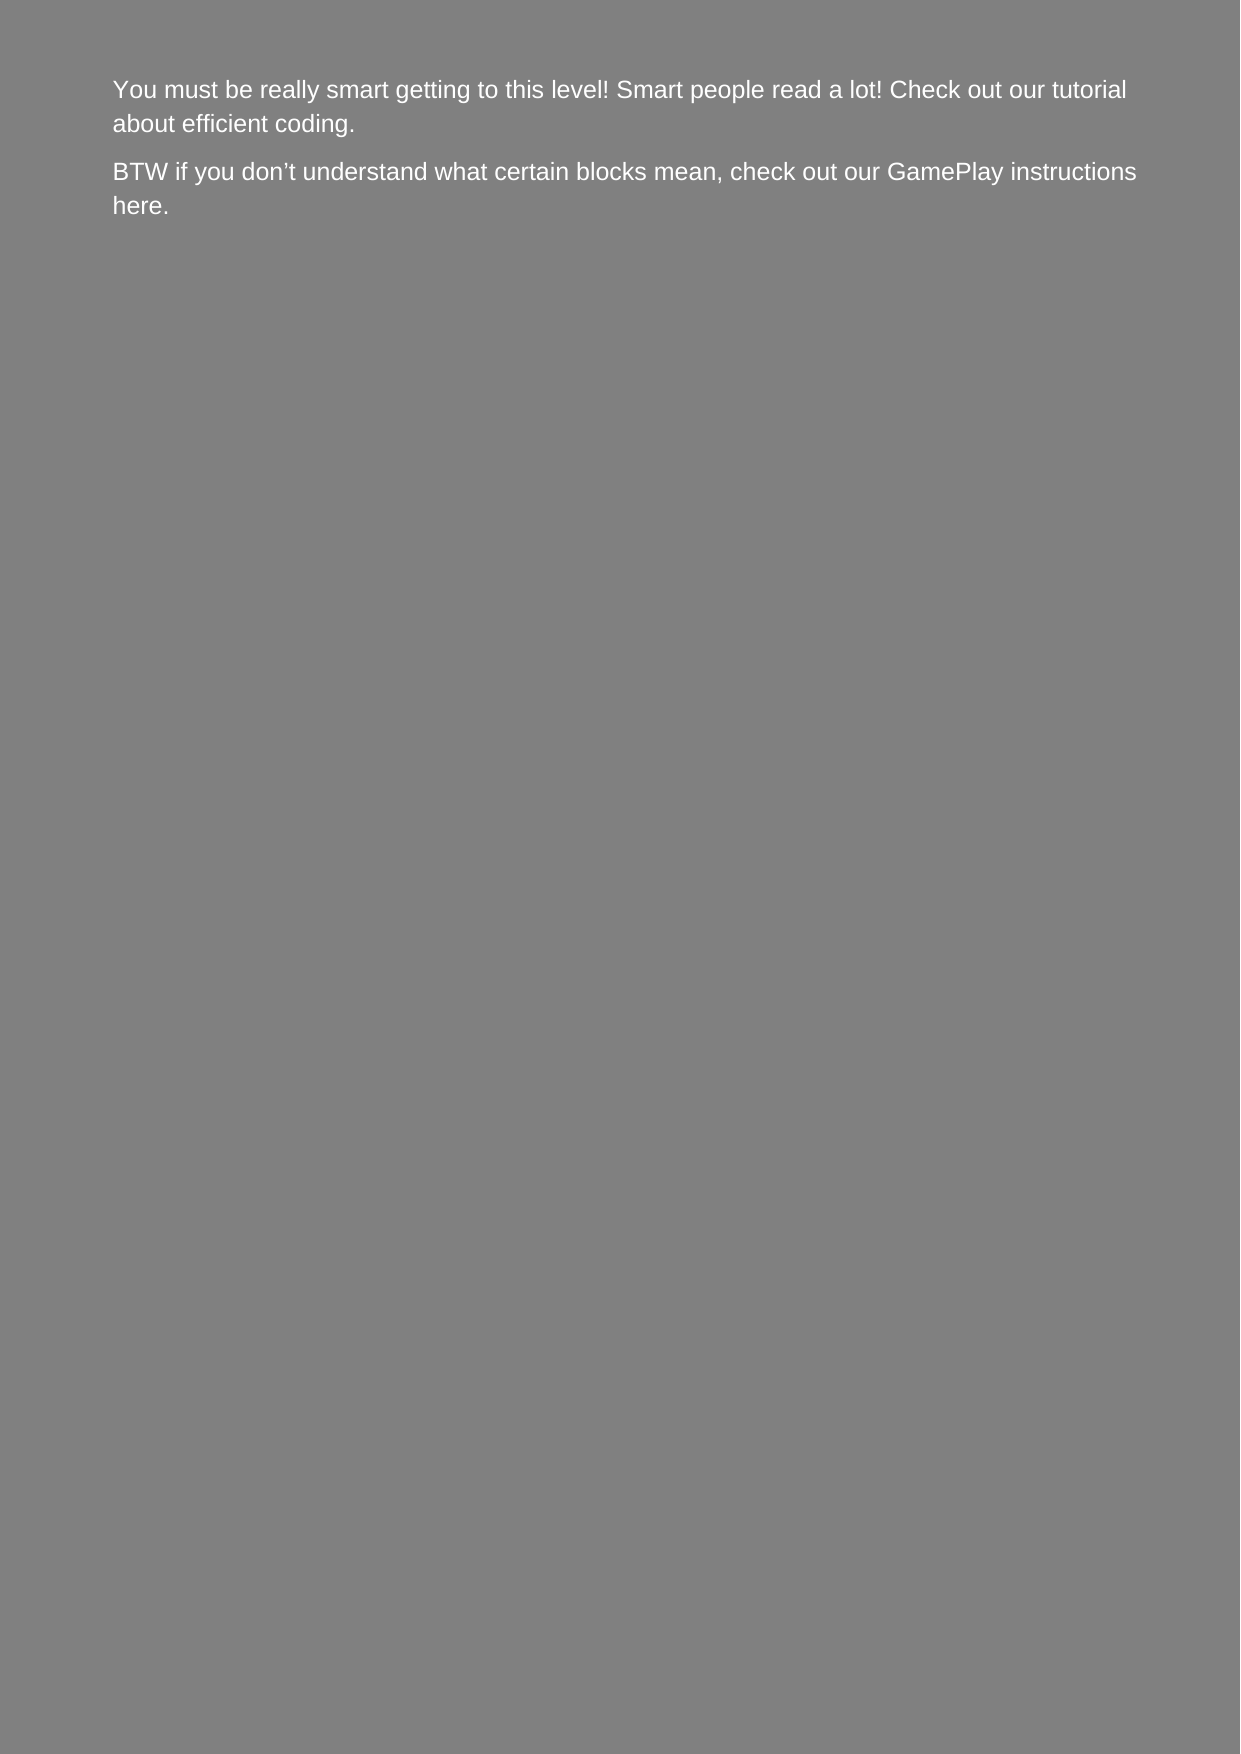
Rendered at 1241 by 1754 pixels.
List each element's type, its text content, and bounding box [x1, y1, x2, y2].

text BTW if you don’t understand what certain blocks mean, check out our GamePlay instructions here. [112, 156, 1165, 220]
text You must be really smart getting to this level! Smart people read a lot! Check out our tutorial about efficient coding. [112, 75, 1165, 138]
